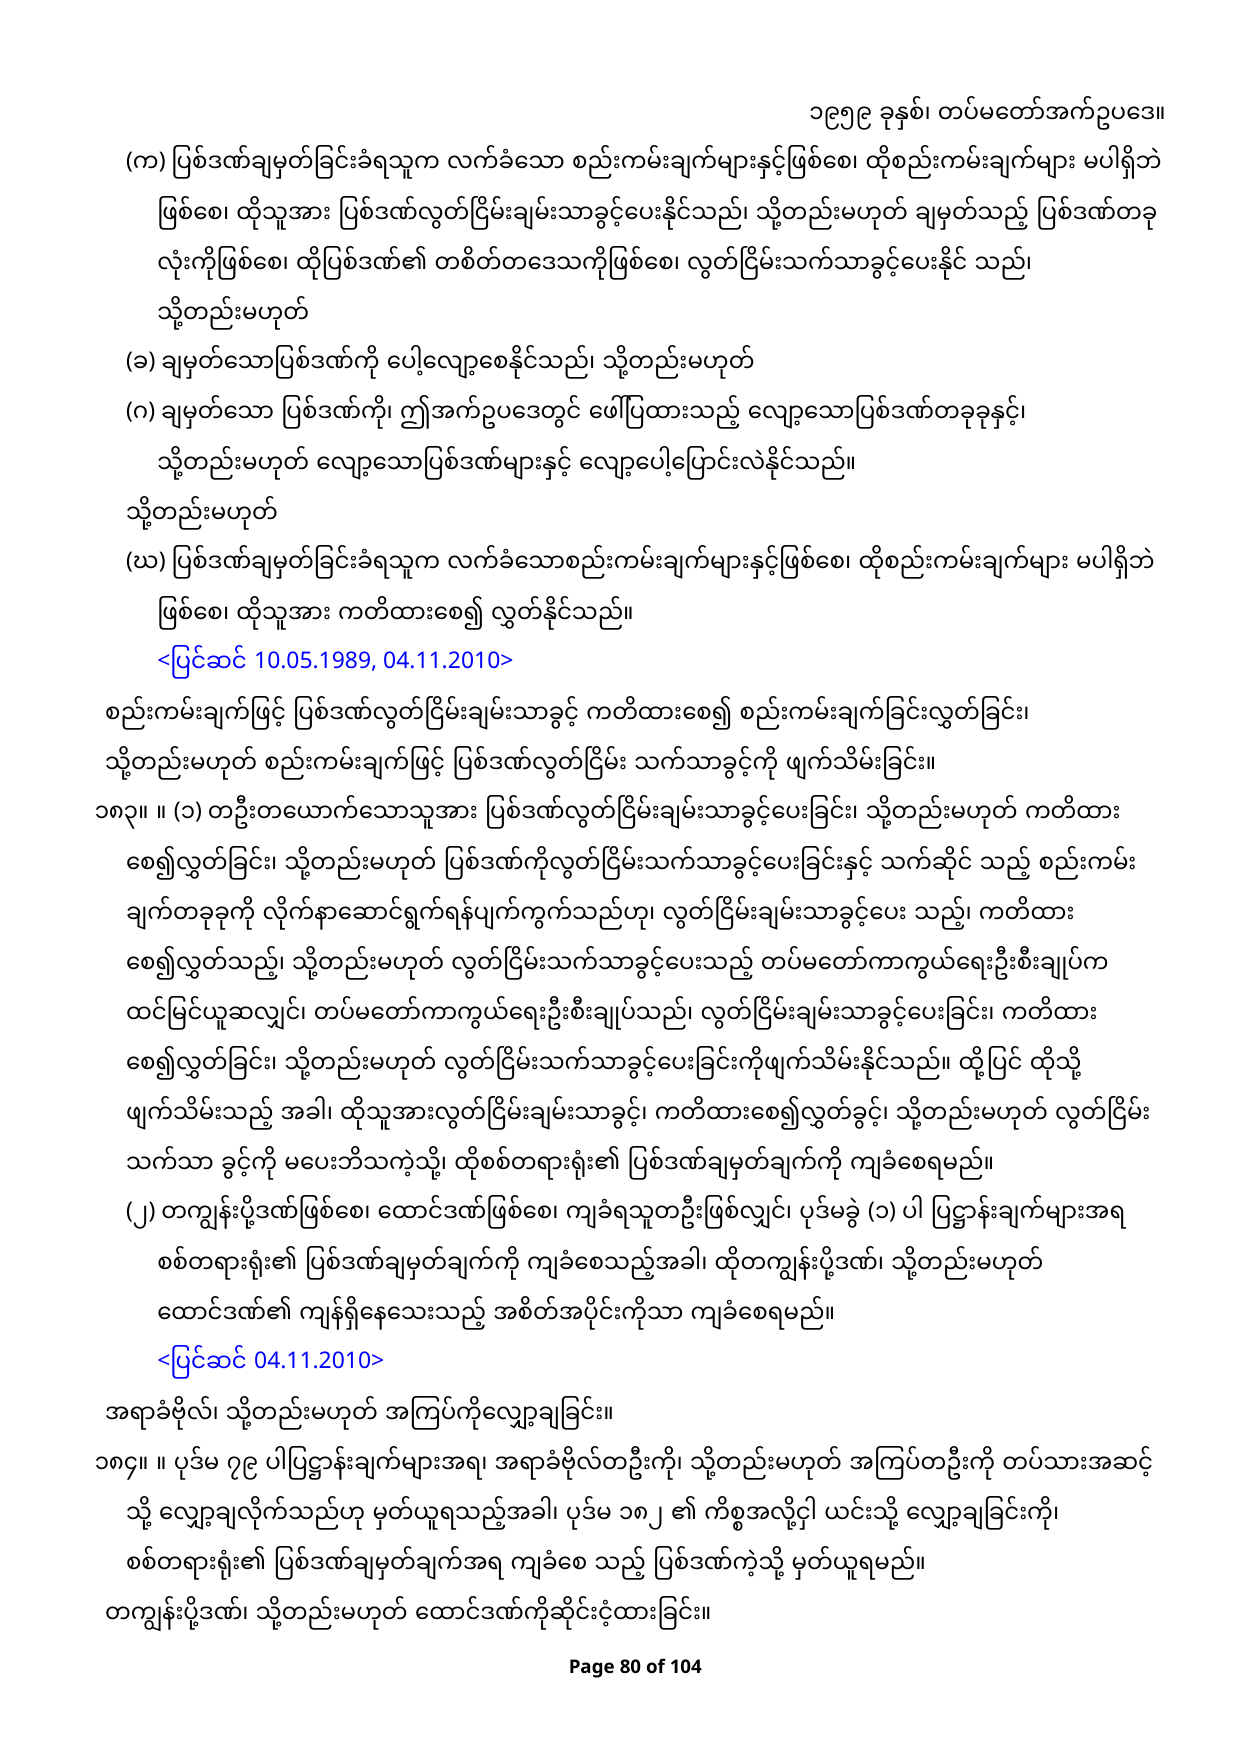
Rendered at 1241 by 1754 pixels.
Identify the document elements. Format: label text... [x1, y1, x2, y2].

text (၂) တကျွန်းပို့ဒဏ်ဖြစ်စေ၊ ထောင်ဒဏ်ဖြစ်စေ၊ ကျခံရသူတဦးဖြစ်လျှင်၊ ပုဒ်မခွဲ (၁) ပါ ပြဋ္ဌာန်းချက်များအရ စစ်တရားရုံး၏ ပြစ်ဒဏ်ချမှတ်ချက်ကို ကျခံစေသည့်အခါ၊ ထိုတကျွန်းပို့ဒဏ်၊ သို့တည်းမဟုတ် ထောင်ဒဏ်၏ ကျန်ရှိနေသေးသည့် အစိတ်အပိုင်းကိုသာ ကျခံစေရမည်။ [126, 1175, 1165, 1325]
text <ပြင်ဆင် 04.11.2010> [157, 1325, 1165, 1375]
text (ခ) ချမှတ်သောပြစ်ဒဏ်ကို ပေါ့လျော့စေနိုင်သည်၊ သို့တည်းမဟုတ် [126, 325, 1165, 375]
text (ဂ) ချမှတ်သော ပြစ်ဒဏ်ကို၊ ဤအက်ဥပဒေတွင် ဖေါ်ပြထားသည့် လျော့သောပြစ်ဒဏ်တခုခုနှင့်၊ သို့တည်းမဟုတ် လျော့သောပြစ်ဒဏ်များနှင့် လျော့ပေါ့ပြောင်းလဲနိုင်သည်။ [126, 375, 1165, 475]
text စည်းကမ်းချက်ဖြင့် ပြစ်ဒဏ်လွတ်ငြိမ်းချမ်းသာခွင့် ကတိထားစေ၍ စည်းကမ်းချက်ခြင်းလွှတ်ခြင်း၊ သို့တည်းမဟုတ် စည်းကမ်းချက်ဖြင့် ပြစ်ဒဏ်လွတ်ငြိမ်း သက်သာခွင့်ကို ဖျက်သိမ်းခြင်း။ [105, 675, 1165, 775]
text ၁၈၄။ ။ ပုဒ်မ ၇၉ ပါပြဋ္ဌာန်းချက်များအရ၊ အရာခံဗိုလ်တဦးကို၊ သို့တည်းမဟုတ် အကြပ်တဦးကို တပ်သားအဆင့်သို့ လျှော့ချလိုက်သည်ဟု မှတ်ယူရသည့်အခါ၊ ပုဒ်မ ၁၈၂ ၏ ကိစ္စအလို့ငှါ ယင်းသို့ လျှော့ချခြင်းကို၊ စစ်တရားရုံး၏ ပြစ်ဒဏ်ချမှတ်ချက်အရ ကျခံစေ သည့် ပြစ်ဒဏ်ကဲ့သို့ မှတ်ယူရမည်။ [94, 1425, 1165, 1575]
text <ပြင်ဆင် 10.05.1989, 04.11.2010> [157, 625, 1165, 675]
text (က) ပြစ်ဒဏ်ချမှတ်ခြင်းခံရသူက လက်ခံသော စည်းကမ်းချက်များနှင့်ဖြစ်စေ၊ ထိုစည်းကမ်းချက်များ မပါရှိဘဲဖြစ်စေ၊ ထိုသူအား ပြစ်ဒဏ်လွတ်ငြိမ်းချမ်းသာခွင့်ပေးနိုင်သည်၊ သို့တည်းမဟုတ် ချမှတ်သည့် ပြစ်ဒဏ်တခုလုံးကိုဖြစ်စေ၊ ထိုပြစ်ဒဏ်၏ တစိတ်တဒေသကိုဖြစ်စေ၊ လွတ်ငြိမ်းသက်သာခွင့်ပေးနိုင် သည်၊ သို့တည်းမဟုတ် [126, 125, 1165, 325]
text အရာခံဗိုလ်၊ သို့တည်းမဟုတ် အကြပ်ကိုလျှော့ချခြင်း။ [105, 1375, 1165, 1425]
text တကျွန်းပို့ဒဏ်၊ သို့တည်းမဟုတ် ထောင်ဒဏ်ကိုဆိုင်းငံ့ထားခြင်း။ [105, 1575, 1165, 1625]
text သို့တည်းမဟုတ် [126, 475, 1165, 525]
text ၁၈၃။ ။ (၁) တဦးတယောက်သောသူအား ပြစ်ဒဏ်လွတ်ငြိမ်းချမ်းသာခွင့်ပေးခြင်း၊ သို့တည်းမဟုတ် ကတိထားစေ၍လွှတ်ခြင်း၊ သို့တည်းမဟုတ် ပြစ်ဒဏ်ကိုလွတ်ငြိမ်းသက်သာခွင့်ပေးခြင်းနှင့် သက်ဆိုင် သည့် စည်းကမ်းချက်တခုခုကို လိုက်နာဆောင်ရွက်ရန်ပျက်ကွက်သည်ဟု၊ လွတ်ငြိမ်းချမ်းသာခွင့်ပေး သည့်၊ ကတိထားစေ၍လွှတ်သည့်၊ သို့တည်းမဟုတ် လွတ်ငြိမ်းသက်သာခွင့်ပေးသည့် တပ်မတော်ကာကွယ်ရေးဦးစီးချုပ်က ထင်မြင်ယူဆလျှင်၊ တပ်မတော်ကာကွယ်ရေးဦးစီးချုပ်သည်၊ လွတ်ငြိမ်းချမ်းသာခွင့်ပေးခြင်း၊ ကတိထားစေ၍လွှတ်ခြင်း၊ သို့တည်းမဟုတ် လွတ်ငြိမ်းသက်သာခွင့်ပေးခြင်းကိုဖျက်သိမ်းနိုင်သည်။ ထို့ပြင် ထိုသို့ဖျက်သိမ်းသည့် အခါ၊ ထိုသူအားလွတ်ငြိမ်းချမ်းသာခွင့်၊ ကတိထားစေ၍လွှတ်ခွင့်၊ သို့တည်းမဟုတ် လွတ်ငြိမ်းသက်သာ ခွင့်ကို မပေးဘိသကဲ့သို့၊ ထိုစစ်တရားရုံး၏ ပြစ်ဒဏ်ချမှတ်ချက်ကို ကျခံစေရမည်။ [94, 775, 1165, 1175]
text (ဃ) ပြစ်ဒဏ်ချမှတ်ခြင်းခံရသူက လက်ခံသောစည်းကမ်းချက်များနှင့်ဖြစ်စေ၊ ထိုစည်းကမ်းချက်များ မပါရှိဘဲဖြစ်စေ၊ ထိုသူအား ကတိထားစေ၍ လွှတ်နိုင်သည်။ [126, 525, 1165, 625]
